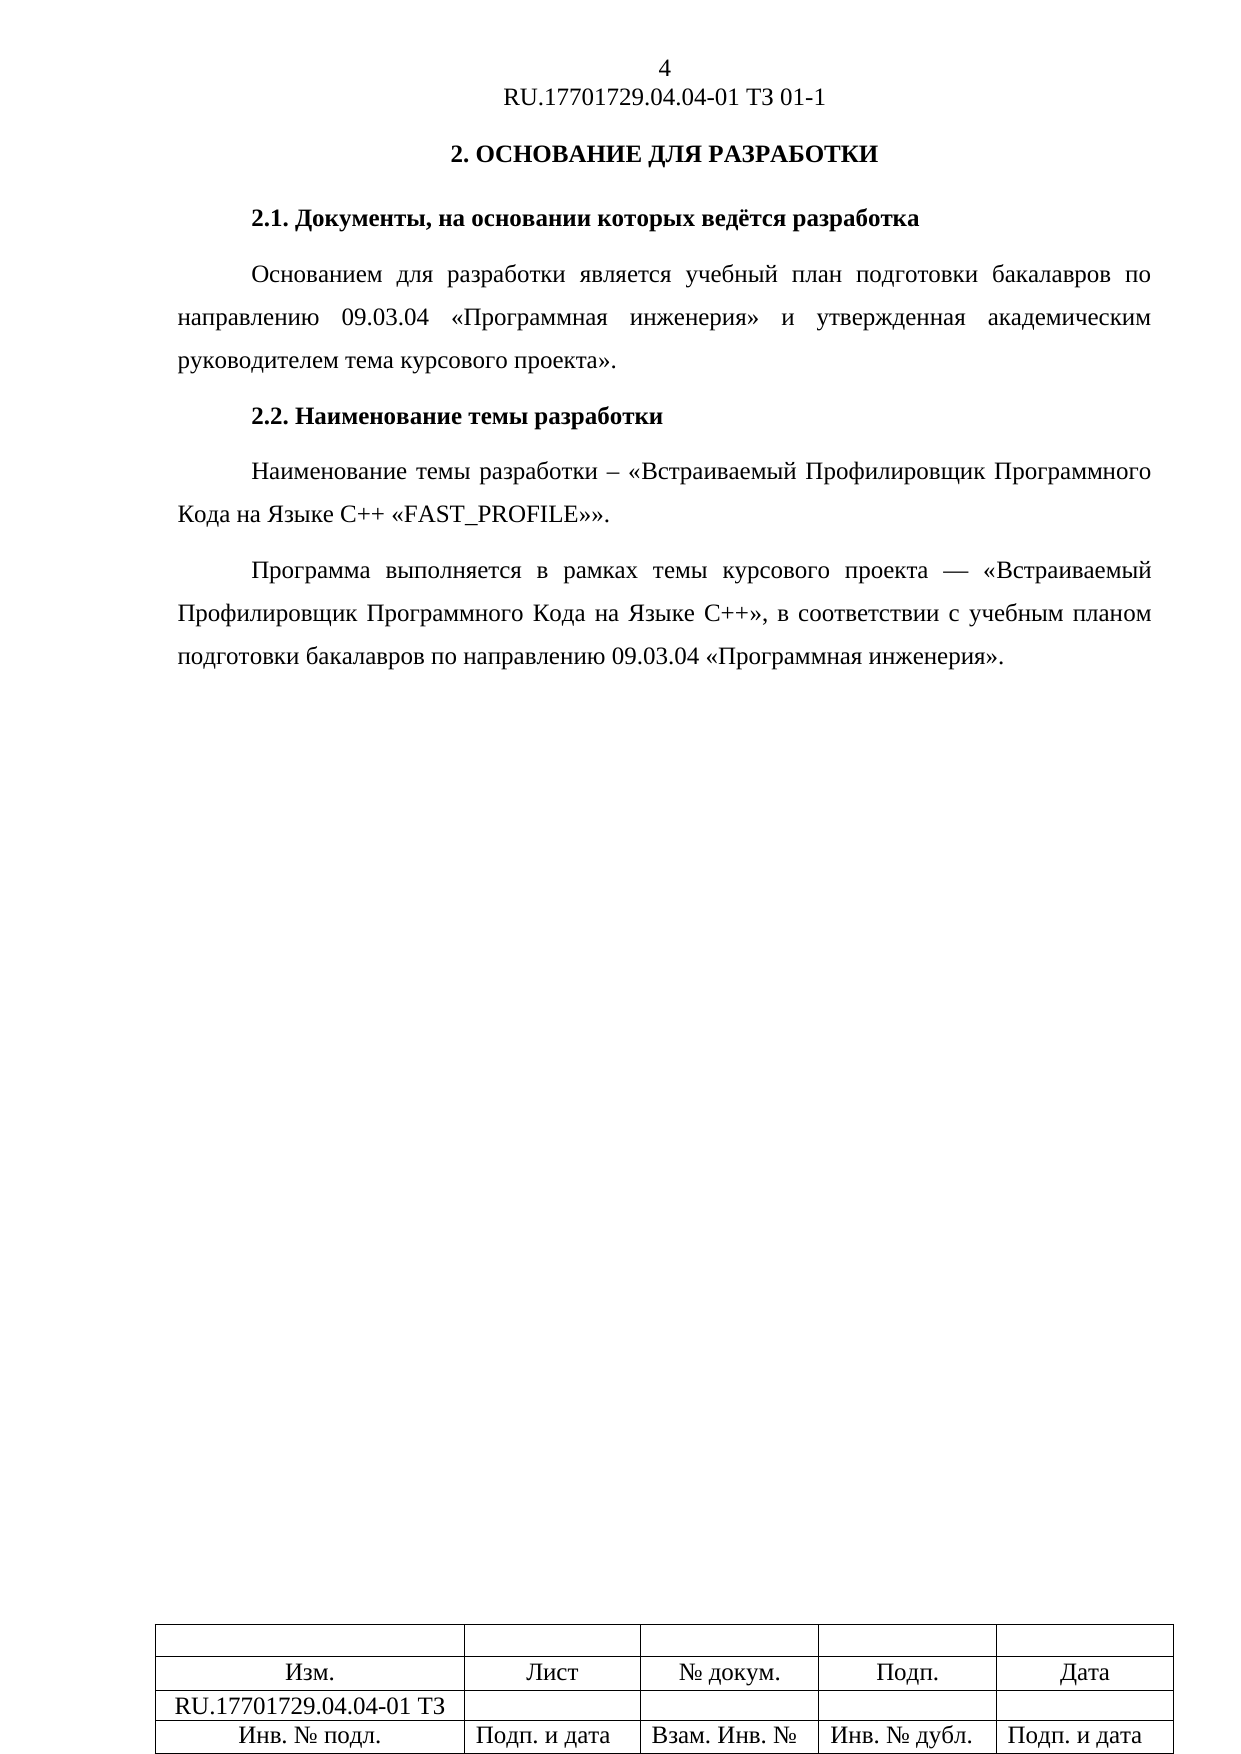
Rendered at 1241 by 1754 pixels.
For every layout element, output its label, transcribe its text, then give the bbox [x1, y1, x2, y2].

text Наименование темы разработки – «Встраиваемый Профилировщик Программного Кода на Языке С++ «FAST_PROFILE»». [177, 456, 1152, 528]
subtitle 2. ОСНОВАНИЕ ДЛЯ РАЗРАБОТКИ [177, 139, 1152, 168]
text Основанием для разработки является учебный план подготовки бакалавров по направлению 09.03.04 «Программная инженерия» и утвержденная академическим руководителем тема курсового проекта». [177, 259, 1152, 374]
list 2.2. Наименование темы разработки [177, 401, 1152, 429]
text Программа выполняется в рамках темы курсового проекта — «Встраиваемый Профилировщик Программного Кода на Языке С++», в соответствии с учебным планом подготовки бакалавров по направлению 09.03.04 «Программная инженерия». [177, 555, 1152, 670]
list 2.1. Документы, на основании которых ведётся разработка [177, 203, 1152, 232]
